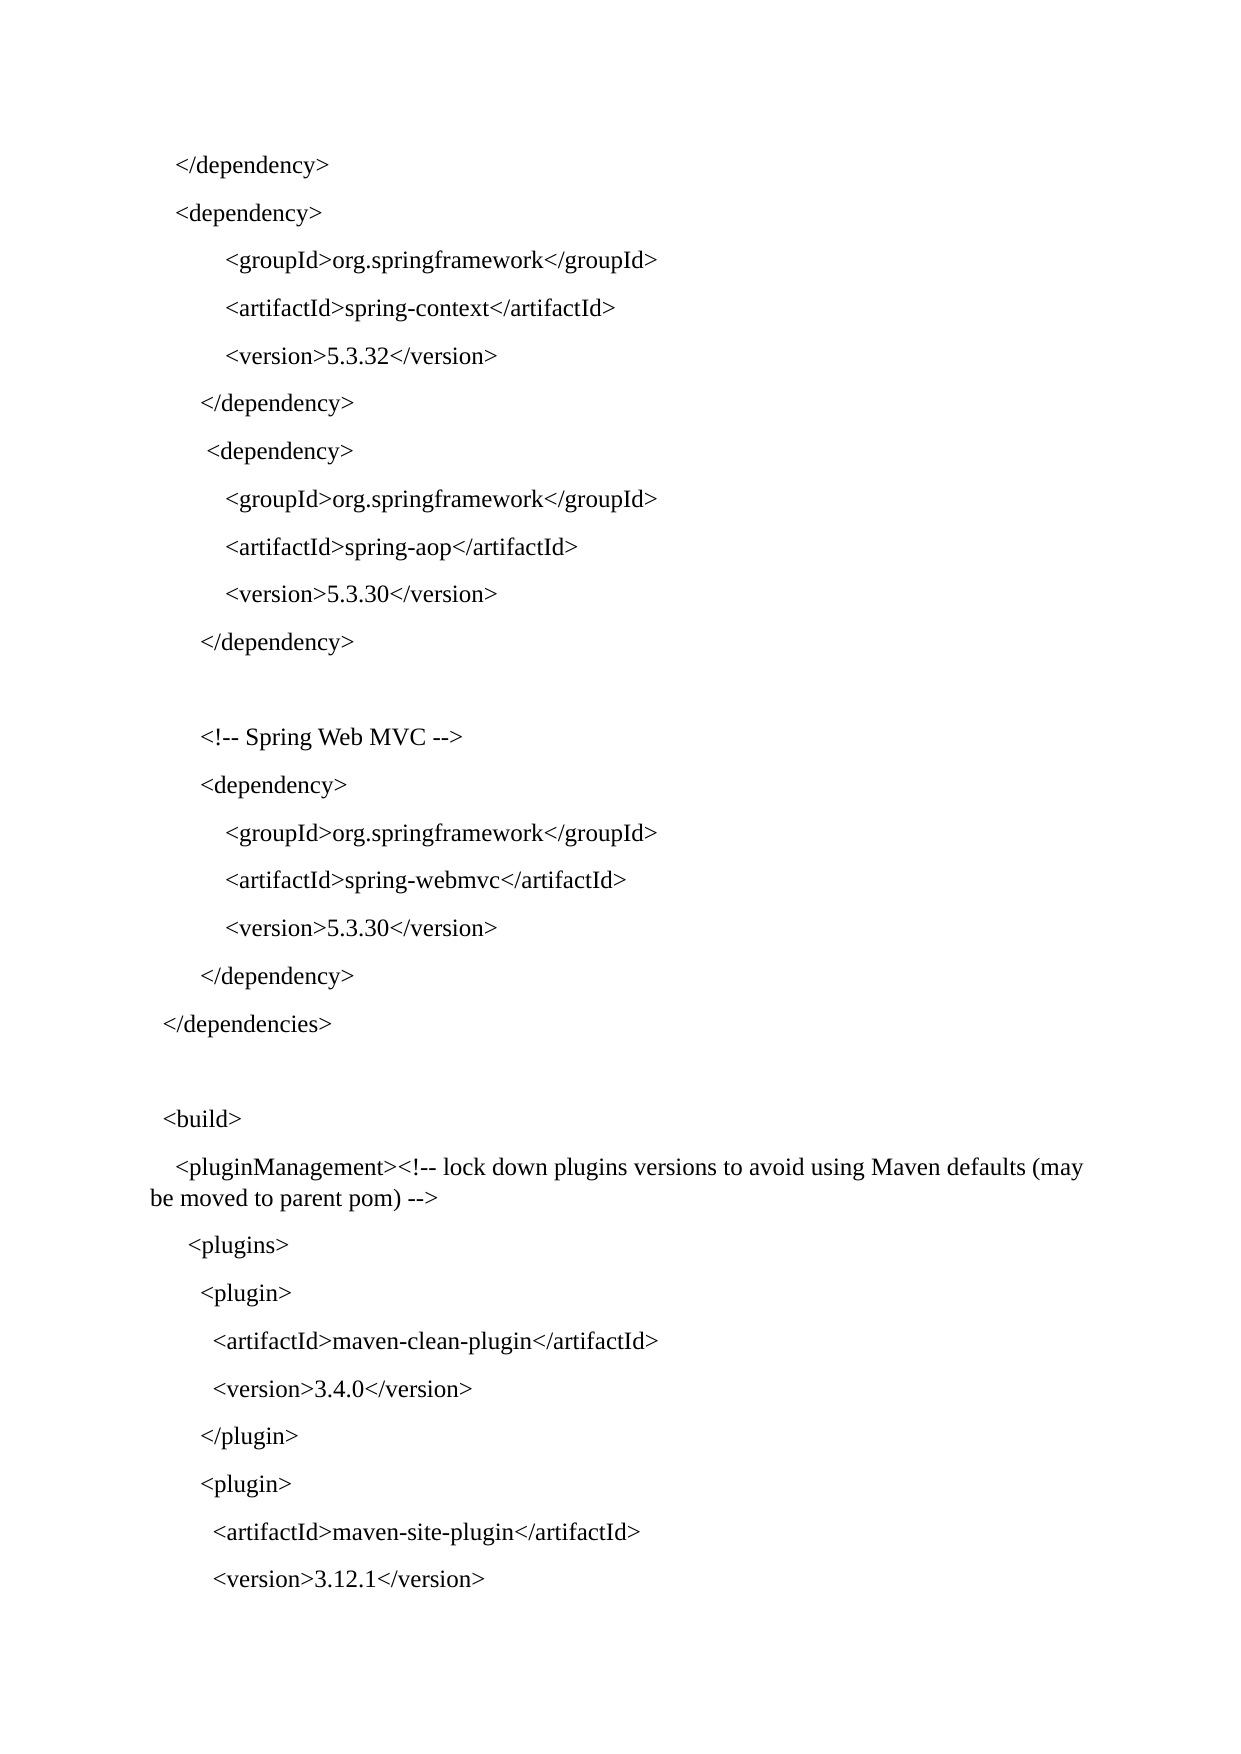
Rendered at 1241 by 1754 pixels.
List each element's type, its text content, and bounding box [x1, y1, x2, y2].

text <version>5.3.30</version> [150, 579, 1090, 608]
text </dependencies> [150, 1009, 1090, 1037]
text <pluginManagement><!-- lock down plugins versions to avoid using Maven defaults (may be moved to parent pom) --> [150, 1152, 1090, 1212]
text <artifactId>maven-clean-plugin</artifactId> [150, 1326, 1090, 1355]
text </dependency> [150, 150, 1090, 179]
text <dependency> [150, 436, 1090, 465]
text <groupId>org.springframework</groupId> [150, 484, 1090, 513]
text <dependency> [150, 770, 1090, 799]
text <version>3.12.1</version> [150, 1564, 1090, 1593]
text <artifactId>maven-site-plugin</artifactId> [150, 1517, 1090, 1546]
text <version>5.3.32</version> [150, 341, 1090, 369]
text <!-- Spring Web MVC --> [150, 722, 1090, 751]
text <version>3.4.0</version> [150, 1374, 1090, 1402]
text <build> [150, 1104, 1090, 1133]
text <artifactId>spring-webmvc</artifactId> [150, 866, 1090, 894]
text <plugin> [150, 1469, 1090, 1498]
text <version>5.3.30</version> [150, 913, 1090, 942]
text </dependency> [150, 961, 1090, 990]
text <plugin> [150, 1278, 1090, 1307]
text <artifactId>spring-context</artifactId> [150, 293, 1090, 322]
text </dependency> [150, 627, 1090, 656]
text <plugins> [150, 1231, 1090, 1259]
text <groupId>org.springframework</groupId> [150, 818, 1090, 847]
text <dependency> [150, 198, 1090, 226]
text <artifactId>spring-aop</artifactId> [150, 532, 1090, 560]
text </plugin> [150, 1421, 1090, 1450]
text </dependency> [150, 388, 1090, 417]
text <groupId>org.springframework</groupId> [150, 245, 1090, 274]
